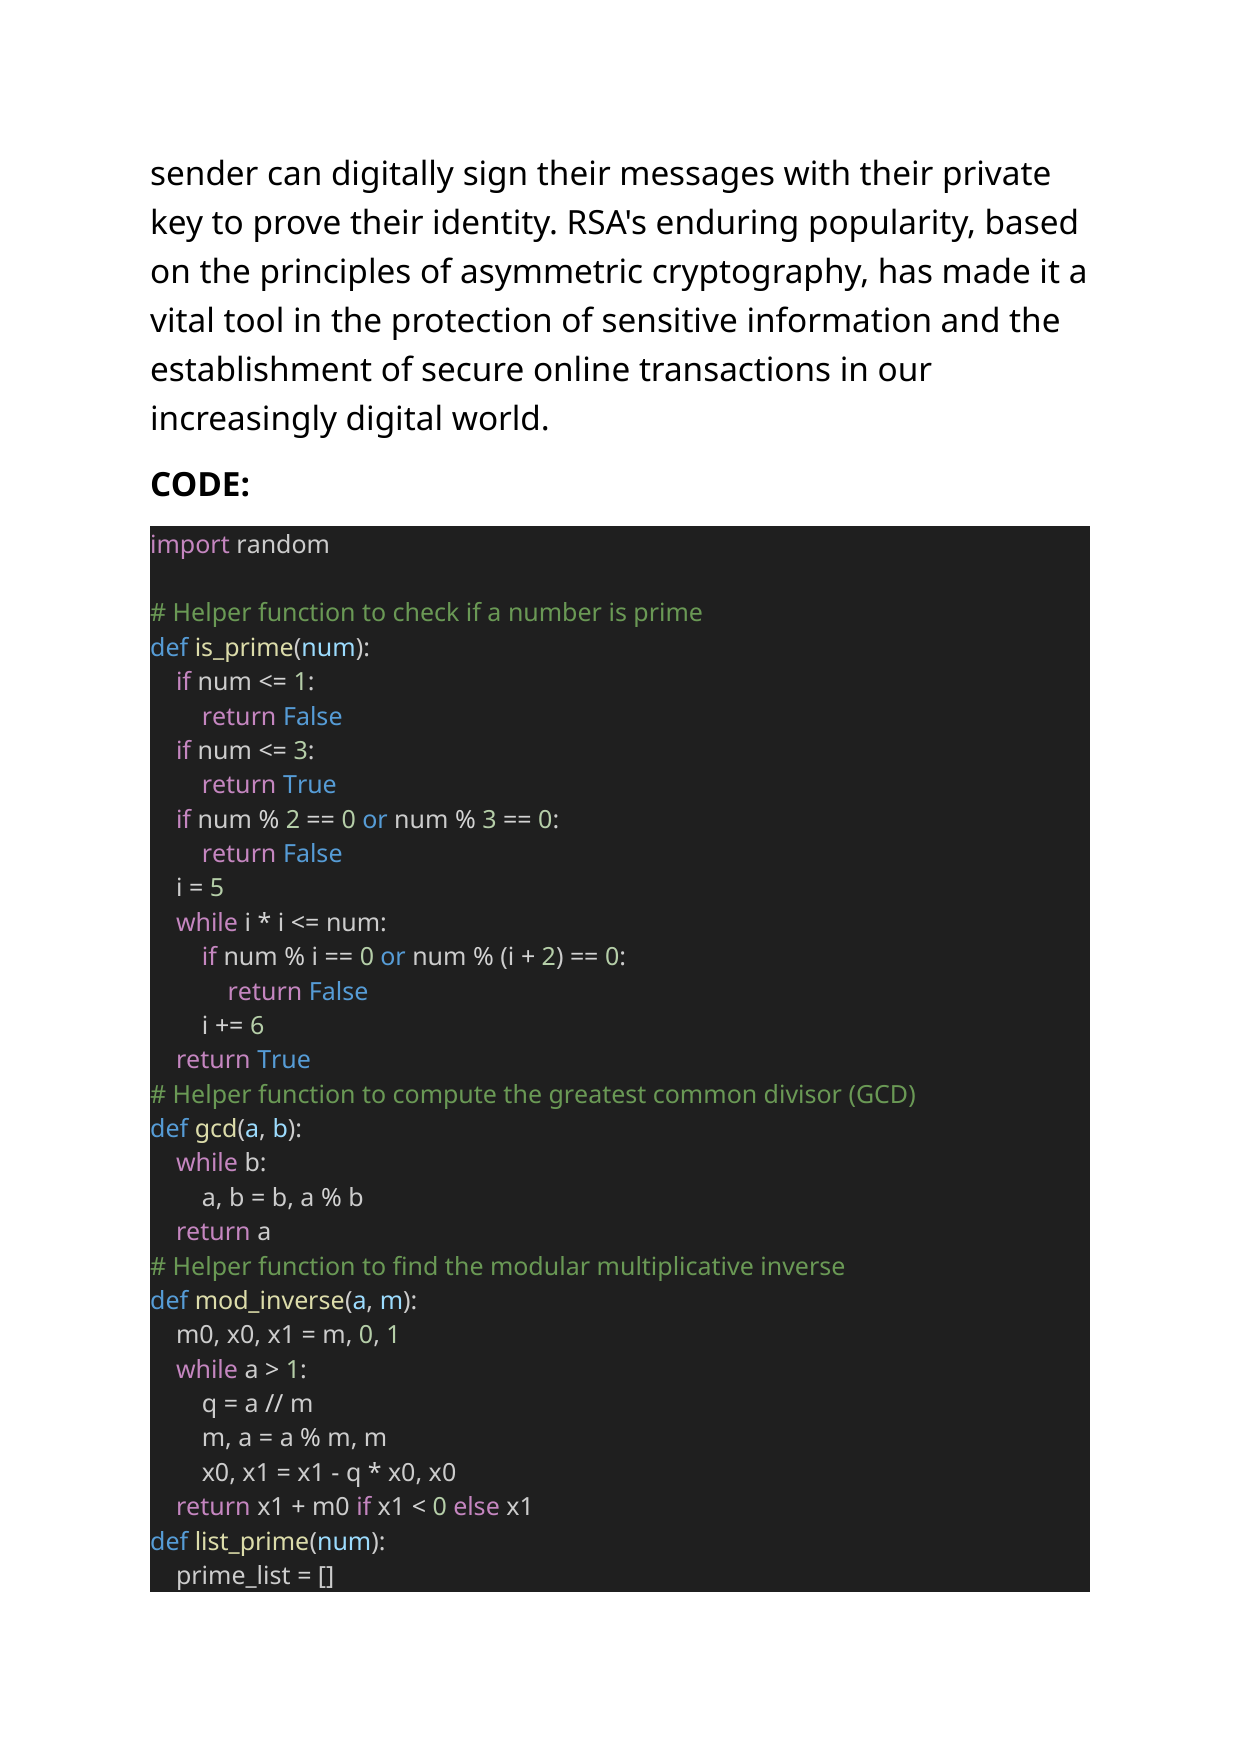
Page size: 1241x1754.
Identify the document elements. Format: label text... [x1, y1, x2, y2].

text def is_prime(num): [150, 629, 1090, 663]
text if num <= 1: [150, 663, 1090, 698]
text return False [150, 835, 1090, 870]
text def gcd(a, b): [150, 1110, 1090, 1145]
text if num <= 3: [150, 732, 1090, 767]
text q = a // m [150, 1385, 1090, 1420]
text return False [150, 973, 1090, 1007]
text while i * i <= num: [150, 904, 1090, 938]
text return False [150, 698, 1090, 732]
text def mod_inverse(a, m): [150, 1282, 1090, 1317]
text # Helper function to compute the greatest common divisor (GCD) [150, 1076, 1090, 1110]
text return a [150, 1213, 1090, 1248]
text i = 5 [150, 870, 1090, 904]
text i += 6 [150, 1007, 1090, 1042]
text return True [150, 767, 1090, 801]
text if num % i == 0 or num % (i + 2) == 0: [150, 938, 1090, 973]
text def list_prime(num): [150, 1523, 1090, 1557]
text return True [150, 1042, 1090, 1076]
text x0, x1 = x1 - q * x0, x0 [150, 1454, 1090, 1488]
text while b: [150, 1145, 1090, 1179]
text prime_list = [] [150, 1557, 1090, 1592]
text if num % 2 == 0 or num % 3 == 0: [150, 801, 1090, 835]
text # Helper function to check if a number is prime [150, 595, 1090, 629]
text a, b = b, a % b [150, 1179, 1090, 1213]
text m, a = a % m, m [150, 1420, 1090, 1454]
text import random [150, 526, 1090, 560]
text # Helper function to find the modular multiplicative inverse [150, 1248, 1090, 1282]
text while a > 1: [150, 1351, 1090, 1385]
text CODE: [150, 460, 1090, 506]
text m0, x0, x1 = m, 0, 1 [150, 1317, 1090, 1351]
text return x1 + m0 if x1 < 0 else x1 [150, 1488, 1090, 1523]
